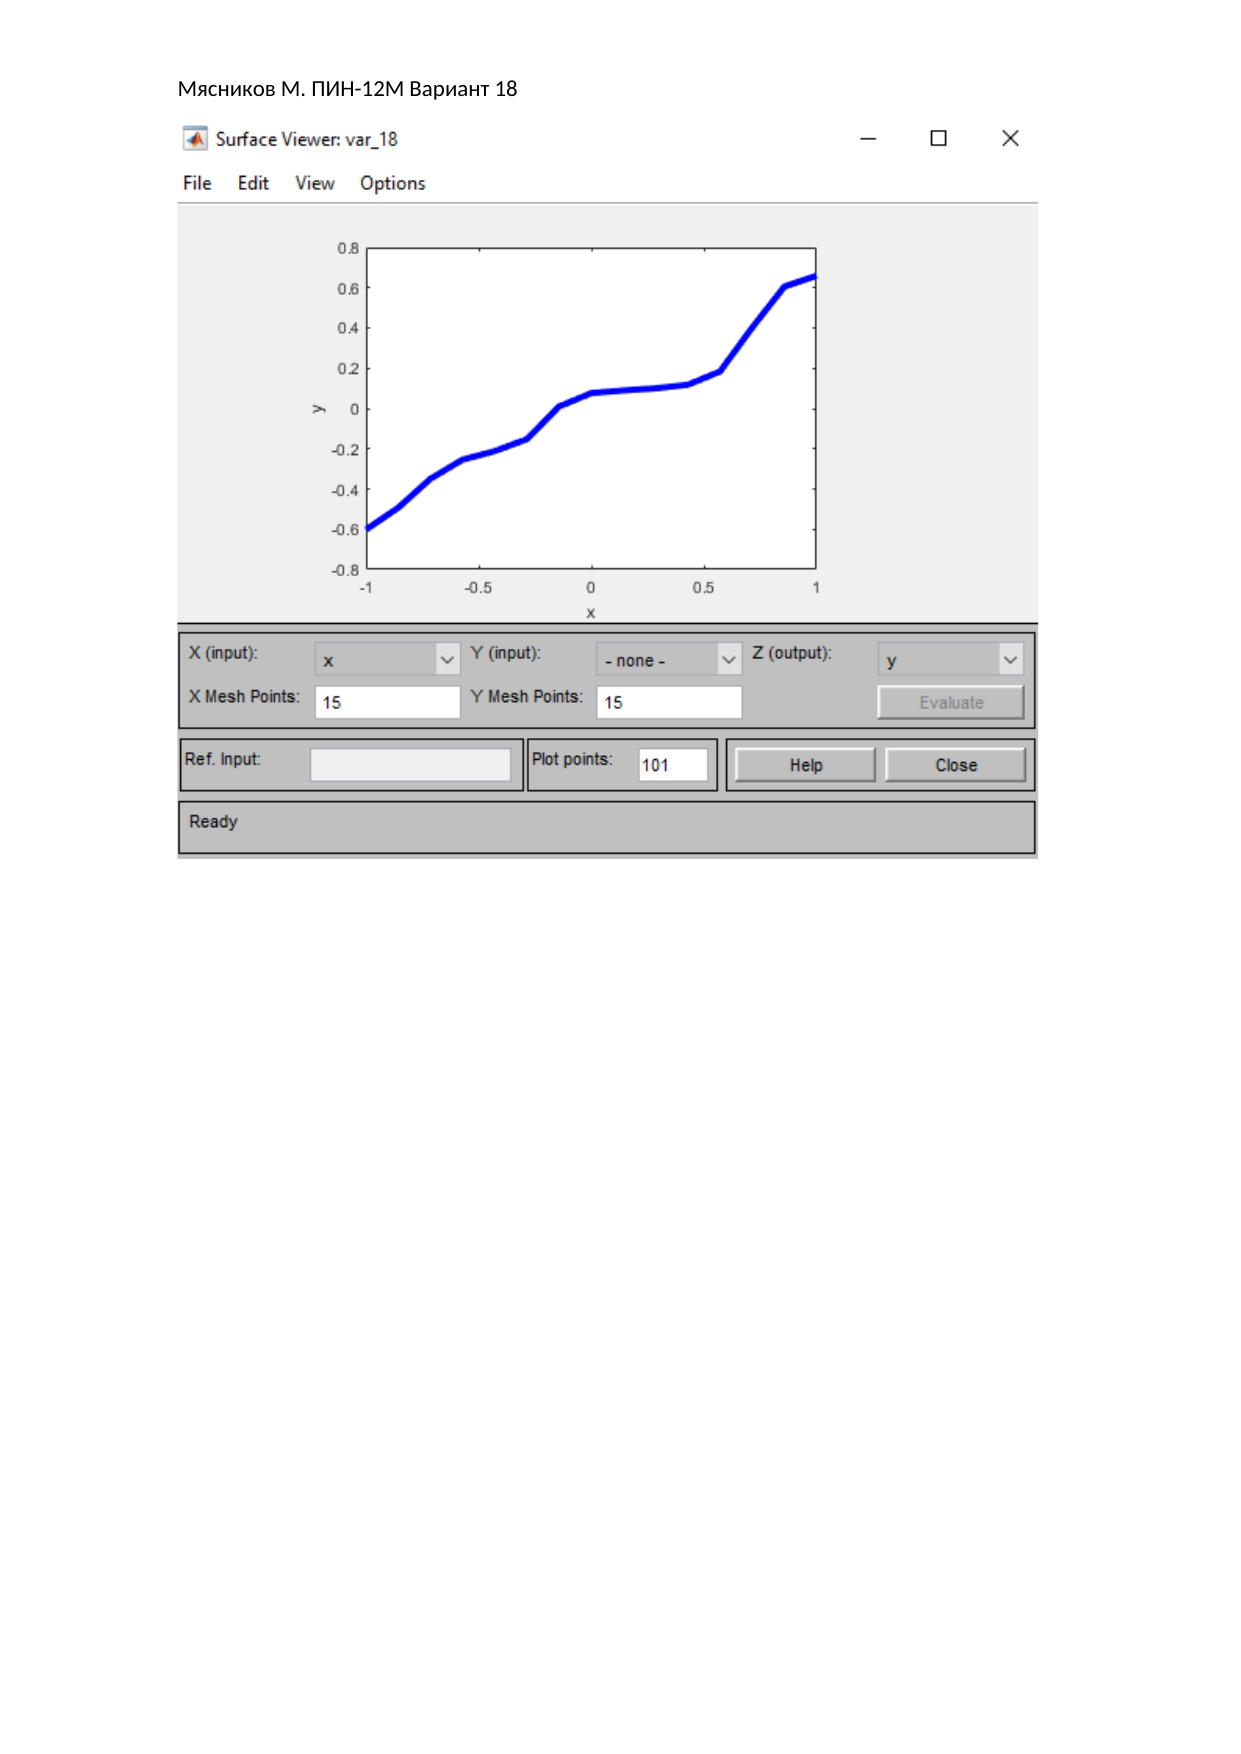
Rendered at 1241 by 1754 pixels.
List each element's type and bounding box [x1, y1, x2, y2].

picture [177, 118, 1039, 859]
